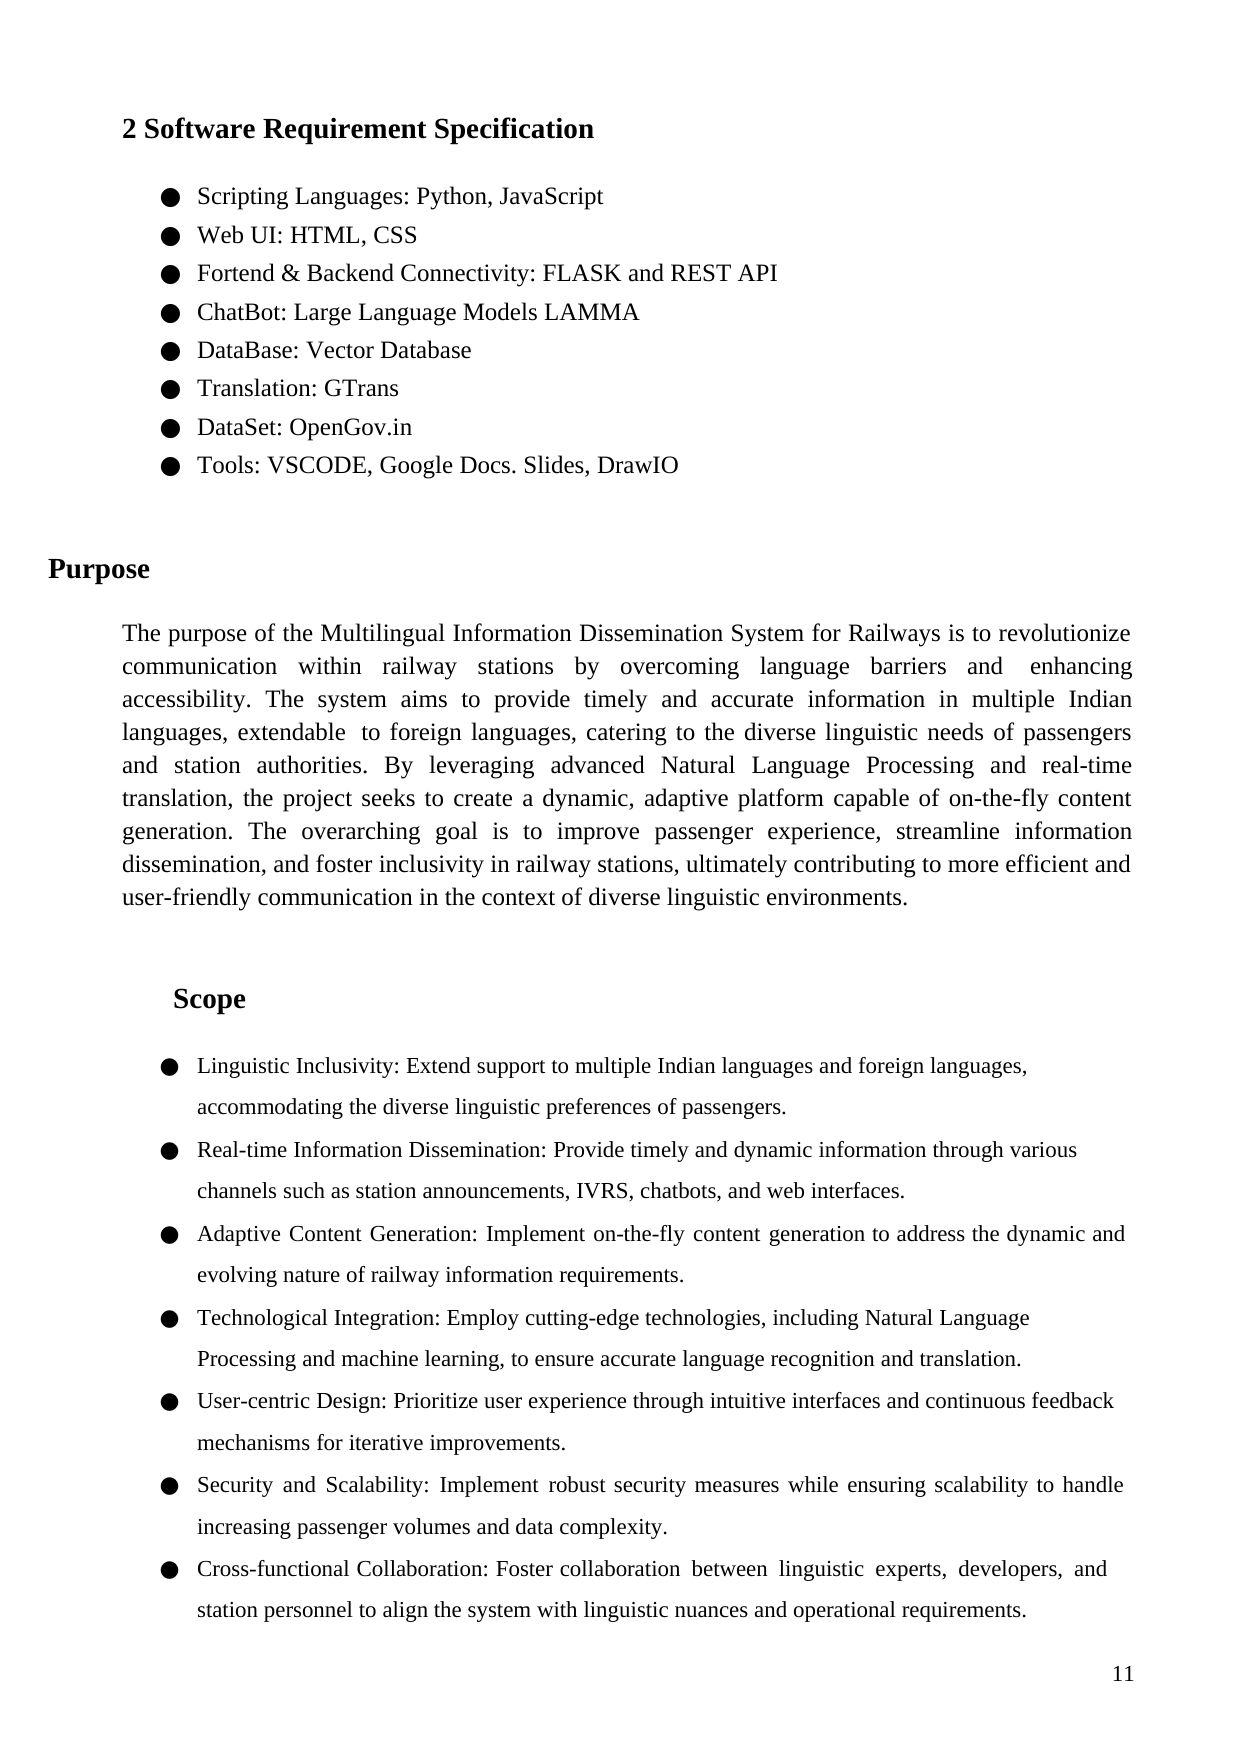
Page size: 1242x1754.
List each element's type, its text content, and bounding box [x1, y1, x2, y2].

list Real-time Information Dissemination: Provide timely and dynamic information through various channels such as station announcements, IVRS, chatbots, and web interfaces. [159, 1133, 1132, 1203]
list ChatBot: Large Language Models LAMMA [159, 293, 1219, 327]
list Technological Integration: Employ cutting-edge technologies, including Natural Language Processing and machine learning, to ensure accurate language recognition and translation. [159, 1301, 1132, 1371]
list Adaptive Content Generation: Implement on-the-fly content generation to address the dynamic and evolving nature of railway information requirements. [159, 1217, 1132, 1287]
list Translation: GTrans [159, 370, 1219, 404]
list Security and Scalability: Implement robust security measures while ensuring scalability to handle increasing passenger volumes and data complexity. [159, 1468, 1131, 1539]
list Tools: VSCODE, Google Docs. Slides, DrawIO [159, 447, 1219, 481]
list DataBase: Vector Database [159, 332, 1219, 366]
list DataSet: OpenGov.in [159, 408, 1219, 442]
list Web UI: HTML, CSS [159, 216, 1219, 251]
list User-centric Design: Prioritize user experience through intuitive interfaces and continuous feedback mechanisms for iterative improvements. [159, 1384, 1132, 1455]
list Cross-functional Collaboration: Foster collaboration between linguistic experts, developers, and station personnel to align the system with linguistic nuances and operational requirements. [159, 1552, 1132, 1623]
subtitle Scope [122, 982, 1219, 1015]
subtitle 2 Software Requirement Specification [122, 111, 1219, 144]
subtitle Purpose [10, 551, 1219, 585]
text The purpose of the Multilingual Information Dissemination System for Railways is to revolutionize communication within railway stations by overcoming language barriers and enhancing accessibility. The system aims to provide timely and accurate information in multiple Indian languages, extendable to foreign languages, catering to the diverse linguistic needs of passengers and station authorities. By leveraging advanced Natural Language Processing and real-time translation, the project seeks to create a dynamic, adaptive platform capable of on-the-fly content generation. The overarching goal is to improve passenger experience, streamline information dissemination, and foster inclusivity in railway stations, ultimately contributing to more efficient and user-friendly communication in the context of diverse linguistic environments. [122, 618, 1132, 911]
list Fortend & Backend Connectivity: FLASK and REST API [159, 255, 1219, 289]
list Scripting Languages: Python, JavaScript [159, 178, 1219, 212]
list Linguistic Inclusivity: Extend support to multiple Indian languages and foreign languages, accommodating the diverse linguistic preferences of passengers. [159, 1049, 1132, 1119]
